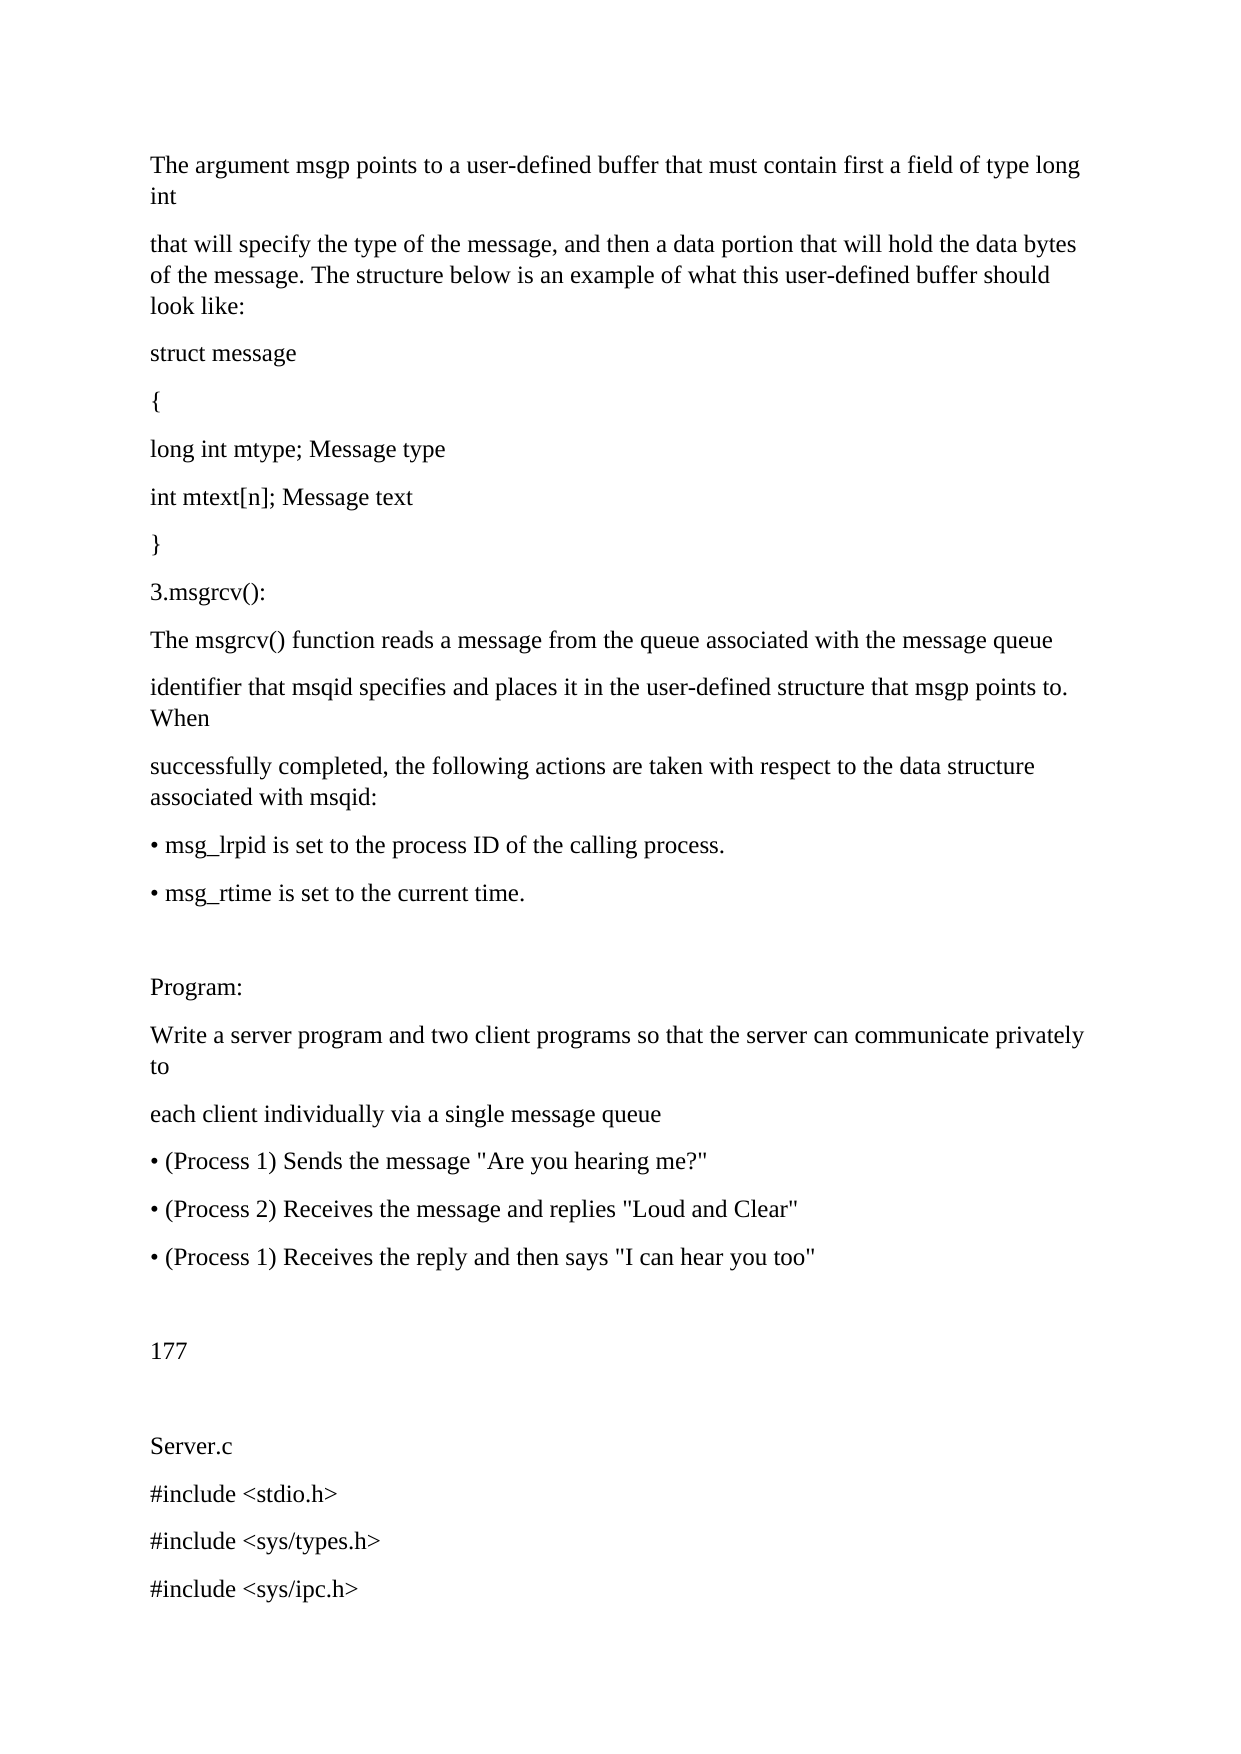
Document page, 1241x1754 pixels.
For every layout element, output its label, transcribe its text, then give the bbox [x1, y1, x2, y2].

text that will specify the type of the message, and then a data portion that will hold the data bytes of the message. The structure below is an example of what this user-defined buffer should look like: [150, 229, 1090, 319]
text 177 [150, 1336, 1090, 1365]
text Write a server program and two client programs so that the server can communicate privately to [150, 1020, 1090, 1080]
text successfully completed, the following actions are taken with respect to the data structure associated with msqid: [150, 751, 1090, 811]
text struct message [150, 338, 1090, 367]
text long int mtype; Message type [150, 434, 1090, 463]
text The argument msgp points to a user-defined buffer that must contain first a field of type long int [150, 150, 1090, 210]
text • (Process 1) Receives the reply and then says "I can hear you too" [150, 1242, 1090, 1271]
text identifier that msqid specifies and places it in the user-defined structure that msgp points to. When [150, 672, 1090, 732]
text • (Process 2) Receives the message and replies "Loud and Clear" [150, 1194, 1090, 1223]
text The msgrcv() function reads a message from the queue associated with the message queue [150, 625, 1090, 653]
text • msg_rtime is set to the current time. [150, 878, 1090, 906]
text #include <stdio.h> [150, 1479, 1090, 1507]
text each client individually via a single message queue [150, 1099, 1090, 1127]
text } [150, 529, 1090, 558]
text • msg_lrpid is set to the process ID of the calling process. [150, 830, 1090, 859]
text • (Process 1) Sends the message "Are you hearing me?" [150, 1146, 1090, 1175]
text Program: [150, 972, 1090, 1001]
text #include <sys/ipc.h> [150, 1574, 1090, 1603]
text Server.c [150, 1431, 1090, 1460]
text 3.msgrcv(): [150, 577, 1090, 606]
text #include <sys/types.h> [150, 1526, 1090, 1555]
text int mtext[n]; Message text [150, 482, 1090, 510]
text { [150, 386, 1090, 415]
